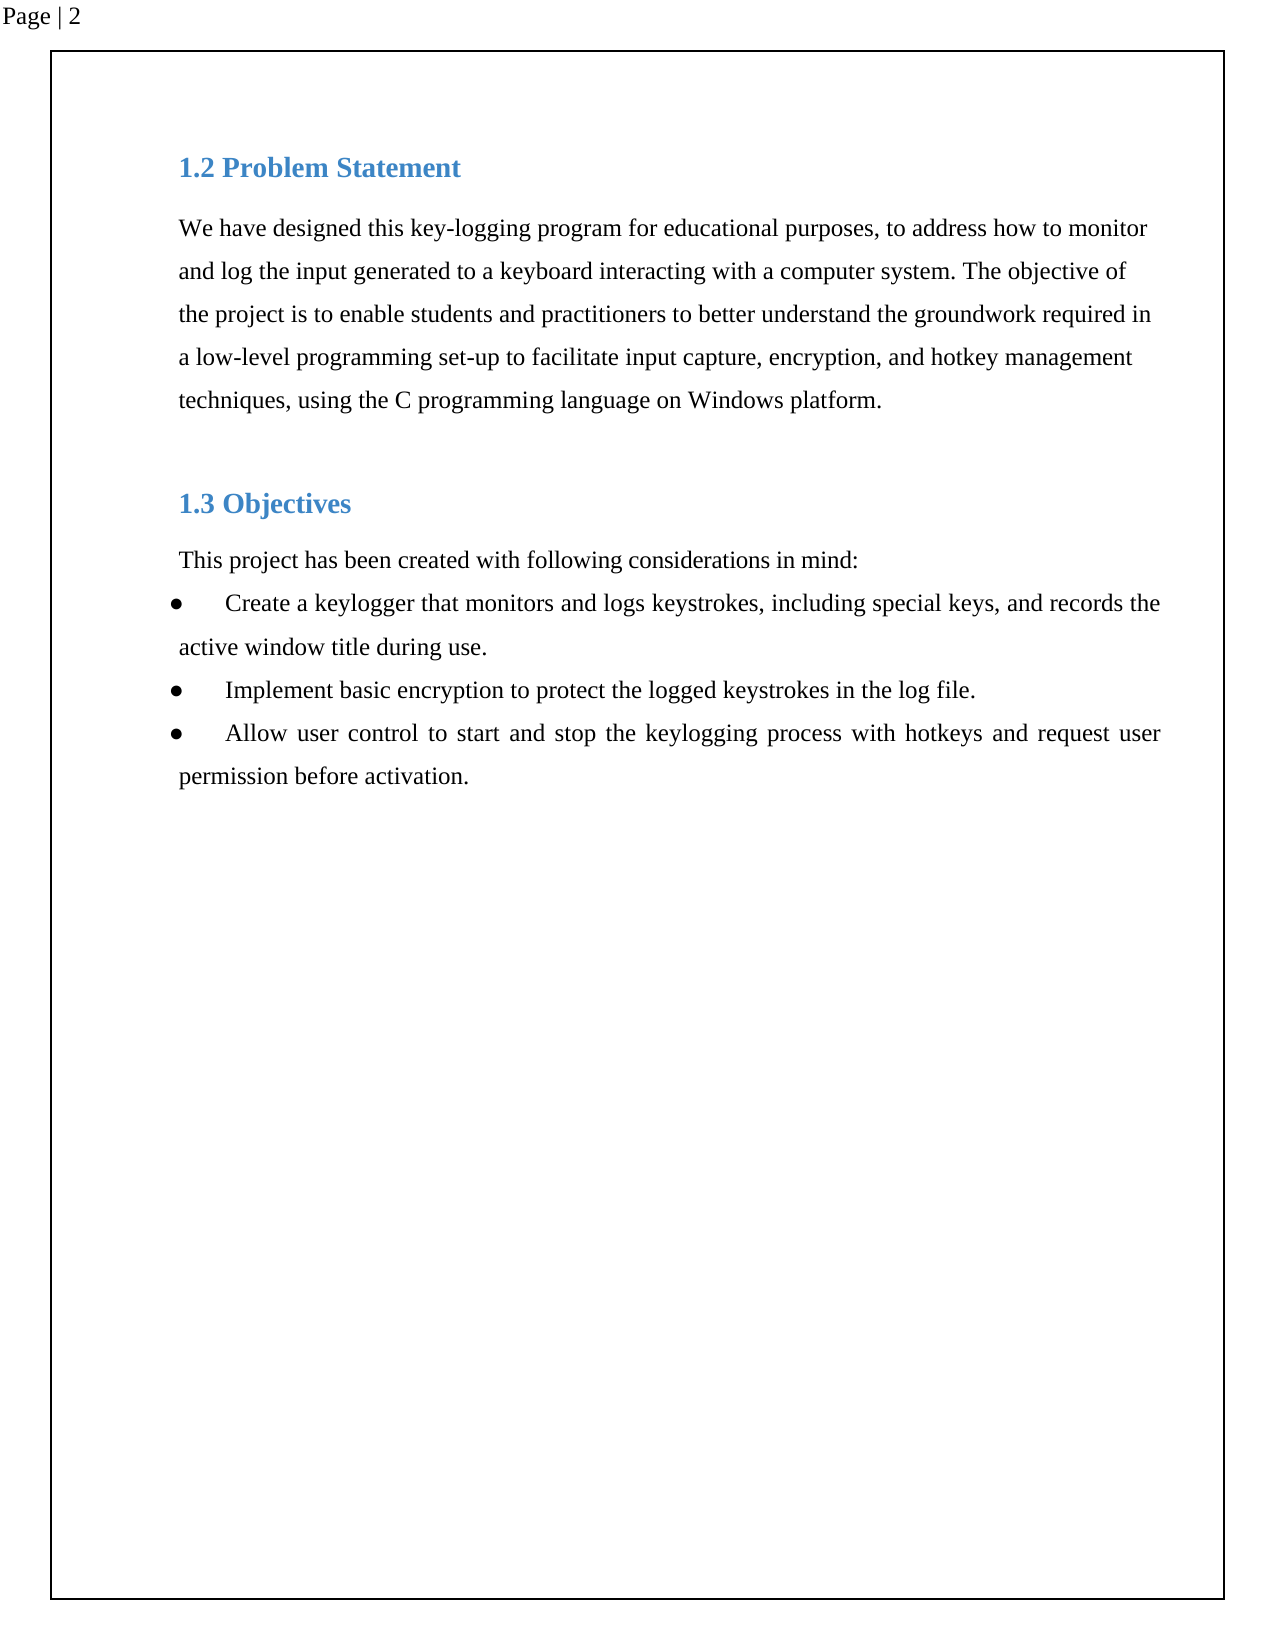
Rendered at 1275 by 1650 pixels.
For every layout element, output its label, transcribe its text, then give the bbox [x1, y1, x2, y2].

subtitle Objectives [178, 487, 1162, 520]
list Implement basic encryption to protect the logged keystrokes in the log file. [169, 675, 1162, 703]
subtitle Problem Statement [178, 150, 1162, 184]
list Create a keylogger that monitors and logs keystrokes, including special keys, and records the active window title during use. [169, 588, 1162, 660]
text We have designed this key-logging program for educational purposes, to address how to monitor and log the input generated to a keyboard interacting with a computer system. The objective of the project is to enable students and practitioners to better understand the groundwork required in a low-level programming set-up to facilitate input capture, encryption, and hotkey management techniques, using the C programming language on Windows platform. [178, 213, 1162, 414]
list Allow user control to start and stop the keylogging process with hotkeys and request user permission before activation. [169, 718, 1162, 790]
text This project has been created with following considerations in mind: [178, 545, 1162, 574]
